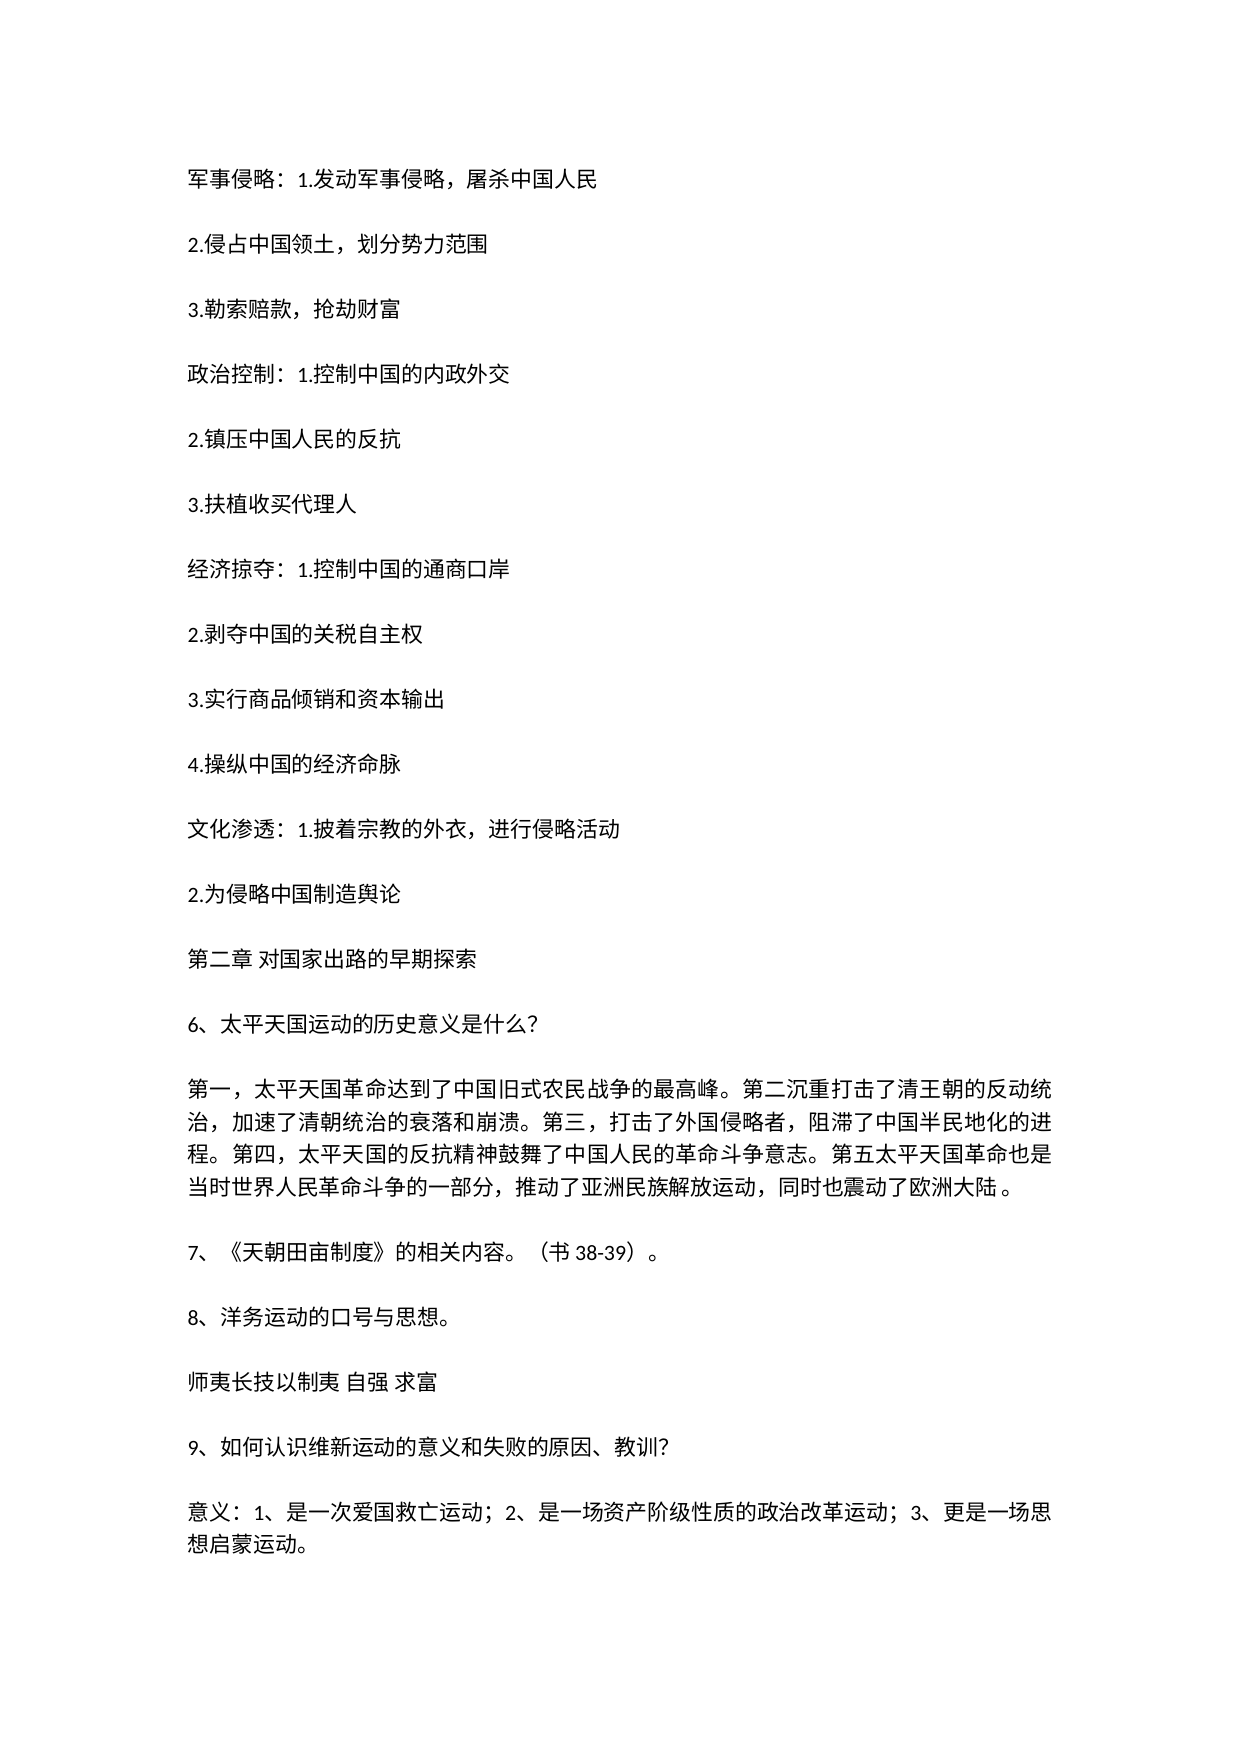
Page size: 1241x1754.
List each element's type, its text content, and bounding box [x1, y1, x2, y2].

text 政治控制：1.控制中国的内政外交 [187, 357, 1053, 389]
text 8、洋务运动的口号与思想。 [187, 1299, 1053, 1332]
text 9、如何认识维新运动的意义和失败的原因、教训？ [187, 1429, 1053, 1462]
text 意义：1、是一次爱国救亡运动；2、是一场资产阶级性质的政治改革运动；3、更是一场思想启蒙运动。 [187, 1494, 1053, 1559]
text 2.剥夺中国的关税自主权 [187, 617, 1053, 649]
text 3.扶植收买代理人 [187, 487, 1053, 519]
text 2.为侵略中国制造舆论 [187, 877, 1053, 909]
text 文化渗透：1.披着宗教的外衣，进行侵略活动 [187, 812, 1053, 844]
text 2.镇压中国人民的反抗 [187, 422, 1053, 454]
text 2.侵占中国领土，划分势力范围 [187, 227, 1053, 259]
text 第一，太平天国革命达到了中国旧式农民战争的最高峰。第二沉重打击了清王朝的反动统治，加速了清朝统治的衰落和崩溃。第三，打击了外国侵略者，阻滞了中国半民地化的进程。第四，太平天国的反抗精神鼓舞了中国人民的革命斗争意志。第五太平天国革命也是当时世界人民革命斗争的一部分，推动了亚洲民族解放运动，同时也震动了欧洲大陆 。 [187, 1072, 1053, 1202]
text 3.实行商品倾销和资本输出 [187, 682, 1053, 714]
text 3.勒索赔款，抢劫财富 [187, 292, 1053, 324]
text 经济掠夺：1.控制中国的通商口岸 [187, 552, 1053, 584]
text 7、《天朝田亩制度》的相关内容。（书38-39）。 [187, 1234, 1053, 1267]
text 4.操纵中国的经济命脉 [187, 747, 1053, 779]
text 师夷长技以制夷 自强 求富 [187, 1364, 1053, 1397]
text 军事侵略：1.发动军事侵略，屠杀中国人民 [187, 162, 1053, 194]
text 6、太平天国运动的历史意义是什么？ [187, 1007, 1053, 1039]
text 第二章 对国家出路的早期探索 [187, 942, 1053, 974]
